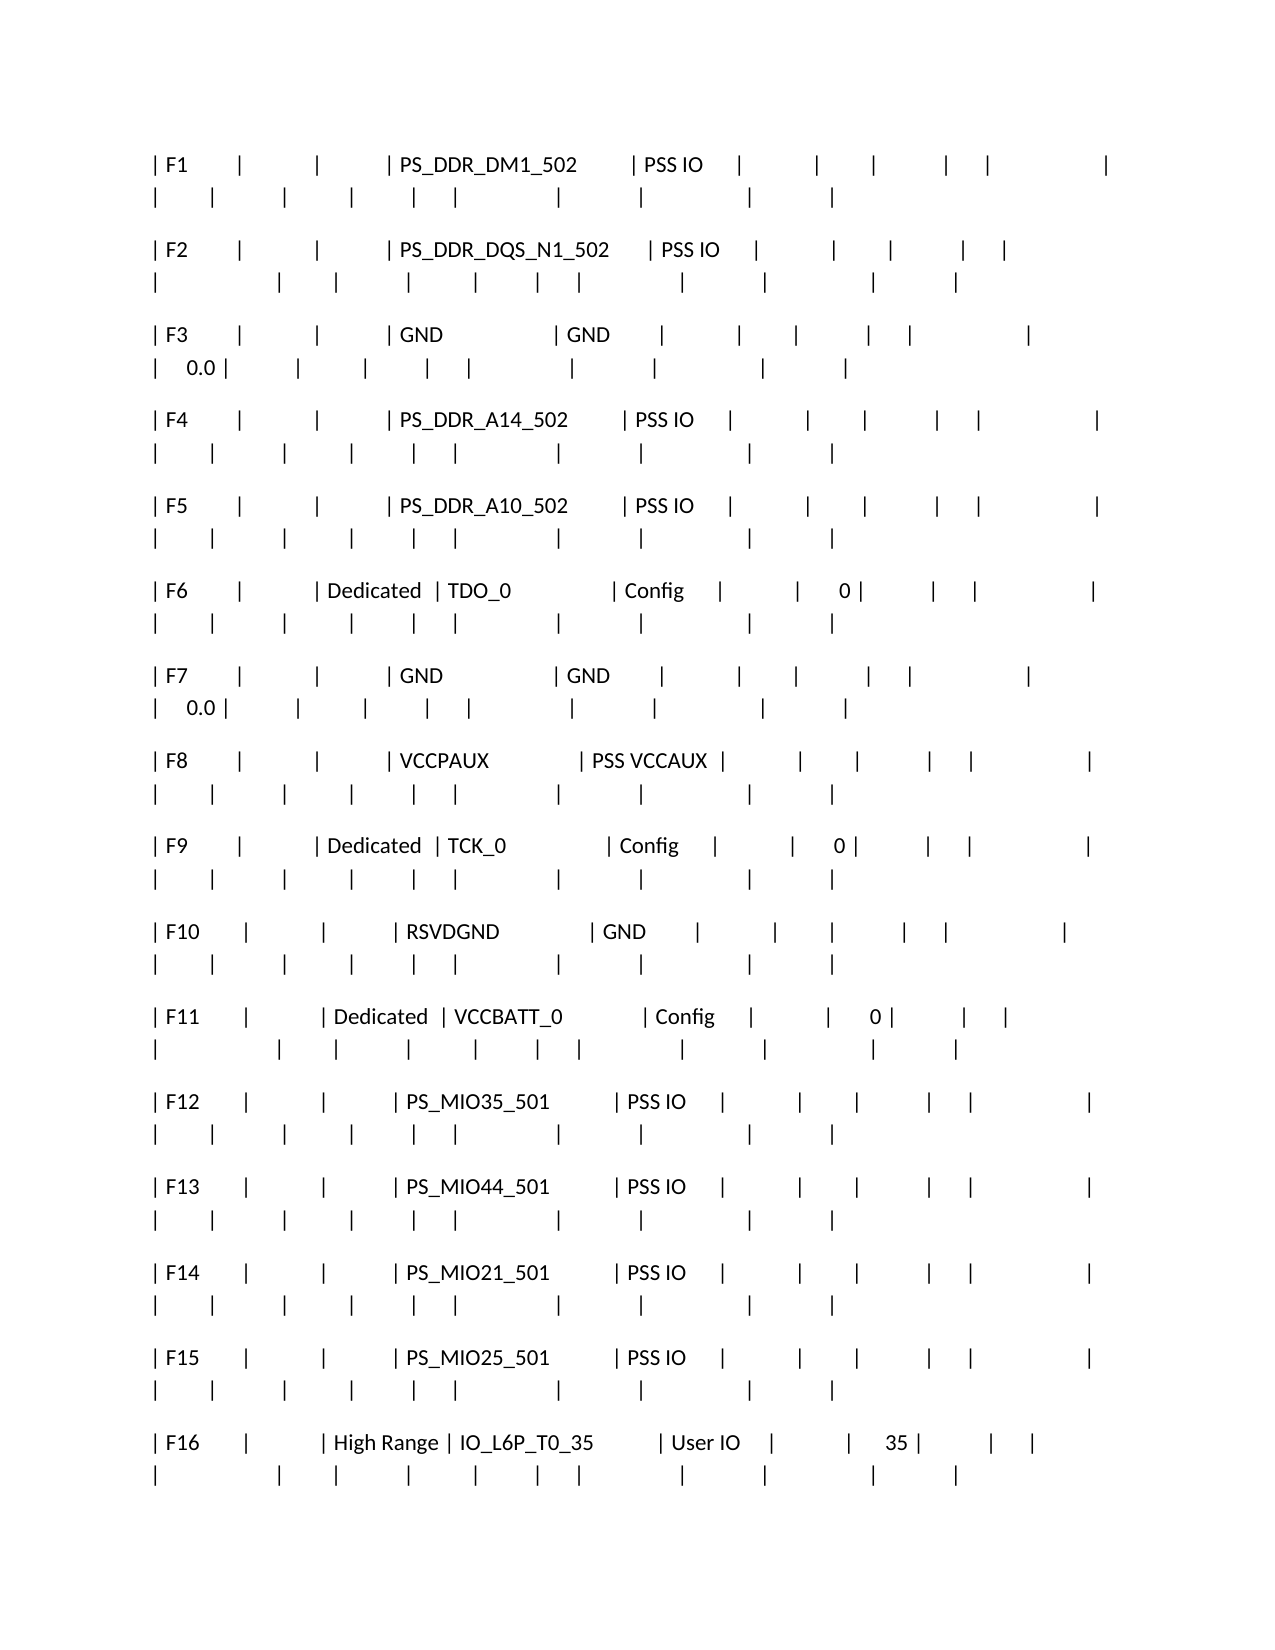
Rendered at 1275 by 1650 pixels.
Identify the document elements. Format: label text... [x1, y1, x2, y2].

text | F14 | | | PS_MIO21_501 | PSS IO | | | | | | | | | | | | | | | | [150, 1258, 1125, 1318]
text | F8 | | | VCCPAUX | PSS VCCAUX | | | | | | | | | | | | | | | | [150, 746, 1125, 807]
text | F3 | | | GND | GND | | | | | | | 0.0 | | | | | | | | | [150, 320, 1125, 381]
text | F9 | | Dedicated | TCK_0 | Config | | 0 | | | | | | | | | | | | | | [150, 832, 1125, 892]
text | F13 | | | PS_MIO44_501 | PSS IO | | | | | | | | | | | | | | | | [150, 1172, 1125, 1233]
text | F11 | | Dedicated | VCCBATT_0 | Config | | 0 | | | | | | | | | | | | | | [150, 1002, 1125, 1062]
text | F6 | | Dedicated | TDO_0 | Config | | 0 | | | | | | | | | | | | | | [150, 576, 1125, 636]
text | F12 | | | PS_MIO35_501 | PSS IO | | | | | | | | | | | | | | | | [150, 1087, 1125, 1147]
text | F16 | | High Range | IO_L6P_T0_35 | User IO | | 35 | | | | | | | | | | | | | | [150, 1428, 1125, 1488]
text | F1 | | | PS_DDR_DM1_502 | PSS IO | | | | | | | | | | | | | | | | [150, 150, 1125, 210]
text | F7 | | | GND | GND | | | | | | | 0.0 | | | | | | | | | [150, 661, 1125, 721]
text | F15 | | | PS_MIO25_501 | PSS IO | | | | | | | | | | | | | | | | [150, 1343, 1125, 1403]
text | F2 | | | PS_DDR_DQS_N1_502 | PSS IO | | | | | | | | | | | | | | | | [150, 235, 1125, 295]
text | F5 | | | PS_DDR_A10_502 | PSS IO | | | | | | | | | | | | | | | | [150, 491, 1125, 551]
text | F10 | | | RSVDGND | GND | | | | | | | | | | | | | | | | [150, 917, 1125, 977]
text | F4 | | | PS_DDR_A14_502 | PSS IO | | | | | | | | | | | | | | | | [150, 406, 1125, 466]
